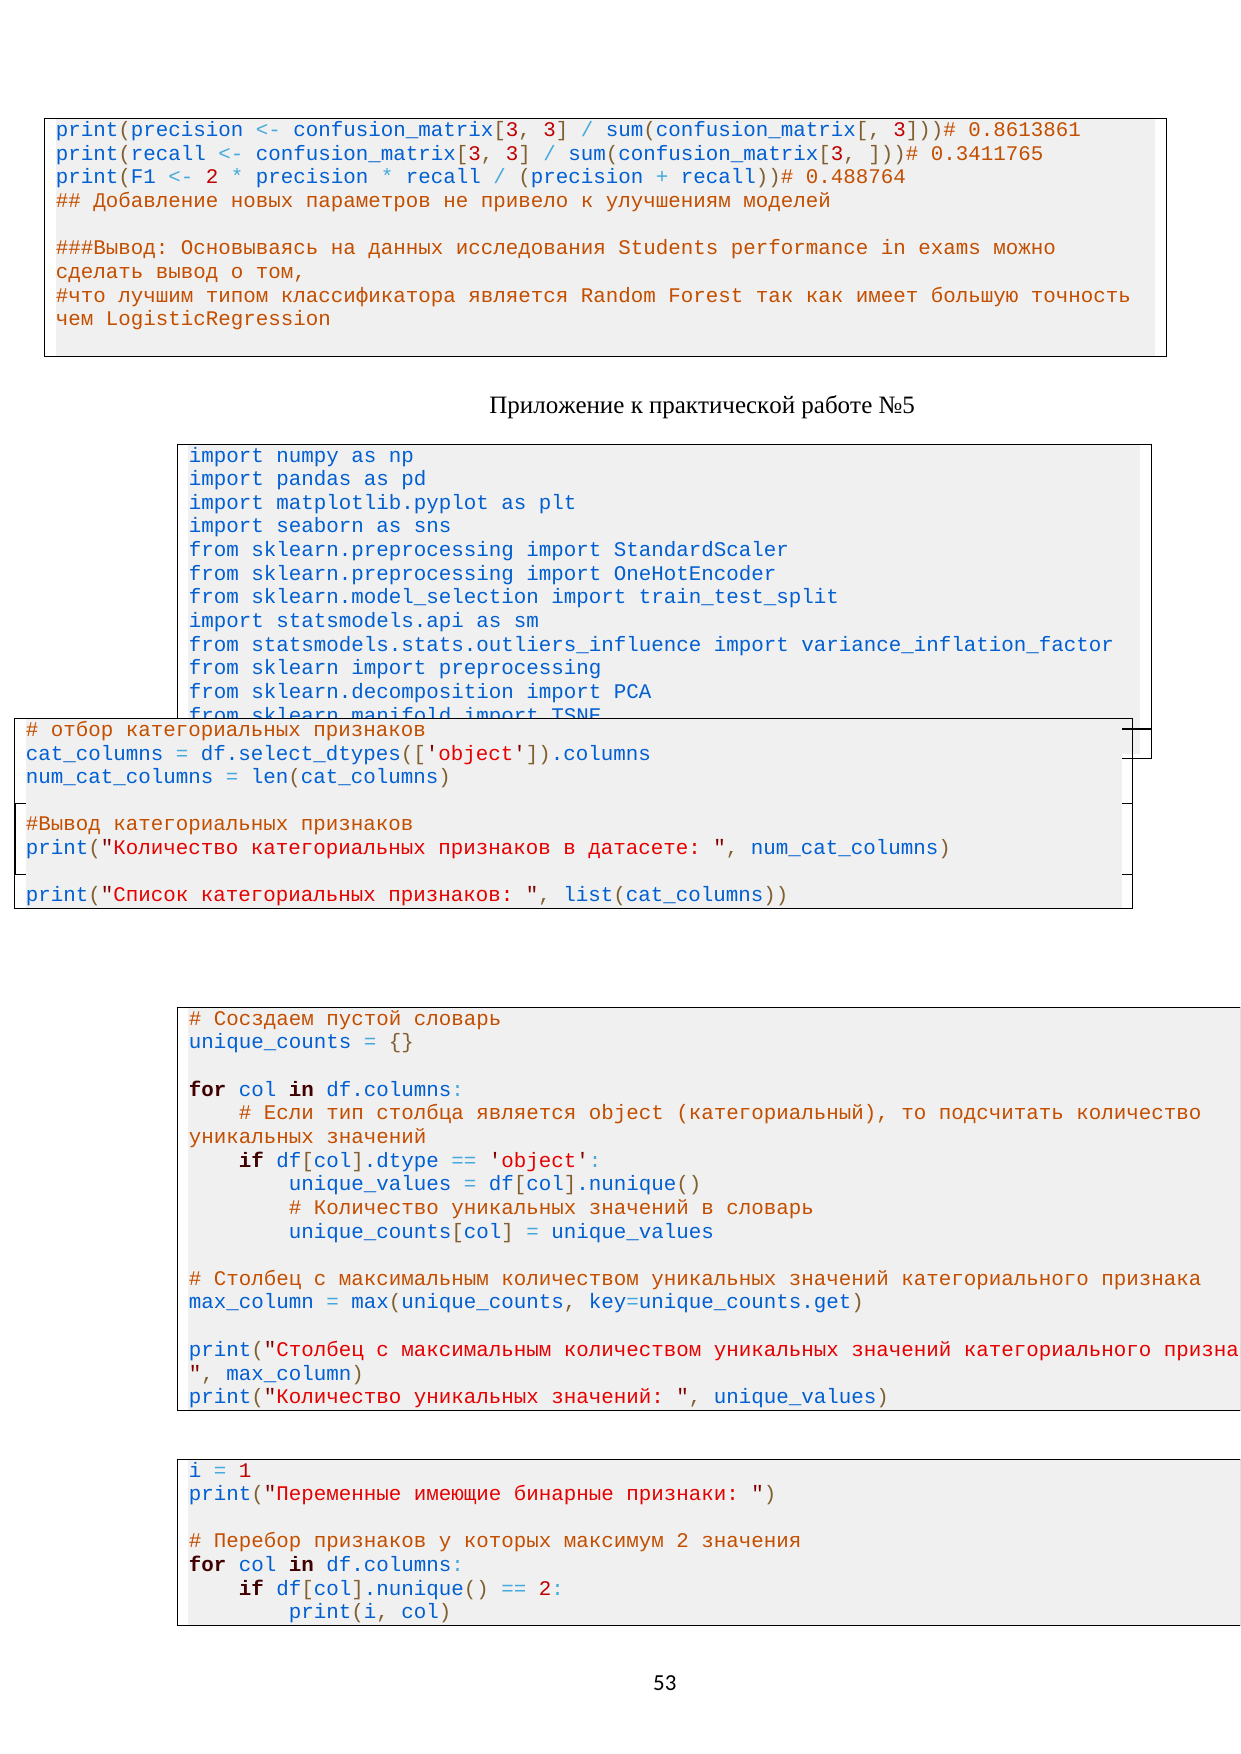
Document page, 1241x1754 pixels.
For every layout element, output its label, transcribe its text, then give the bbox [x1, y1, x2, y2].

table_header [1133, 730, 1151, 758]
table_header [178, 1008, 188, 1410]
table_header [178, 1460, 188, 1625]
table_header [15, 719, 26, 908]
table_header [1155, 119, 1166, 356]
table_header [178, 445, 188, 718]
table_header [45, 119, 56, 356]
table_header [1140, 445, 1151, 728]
list Приложение к практической работе №5 [252, 390, 1152, 418]
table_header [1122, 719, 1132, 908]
